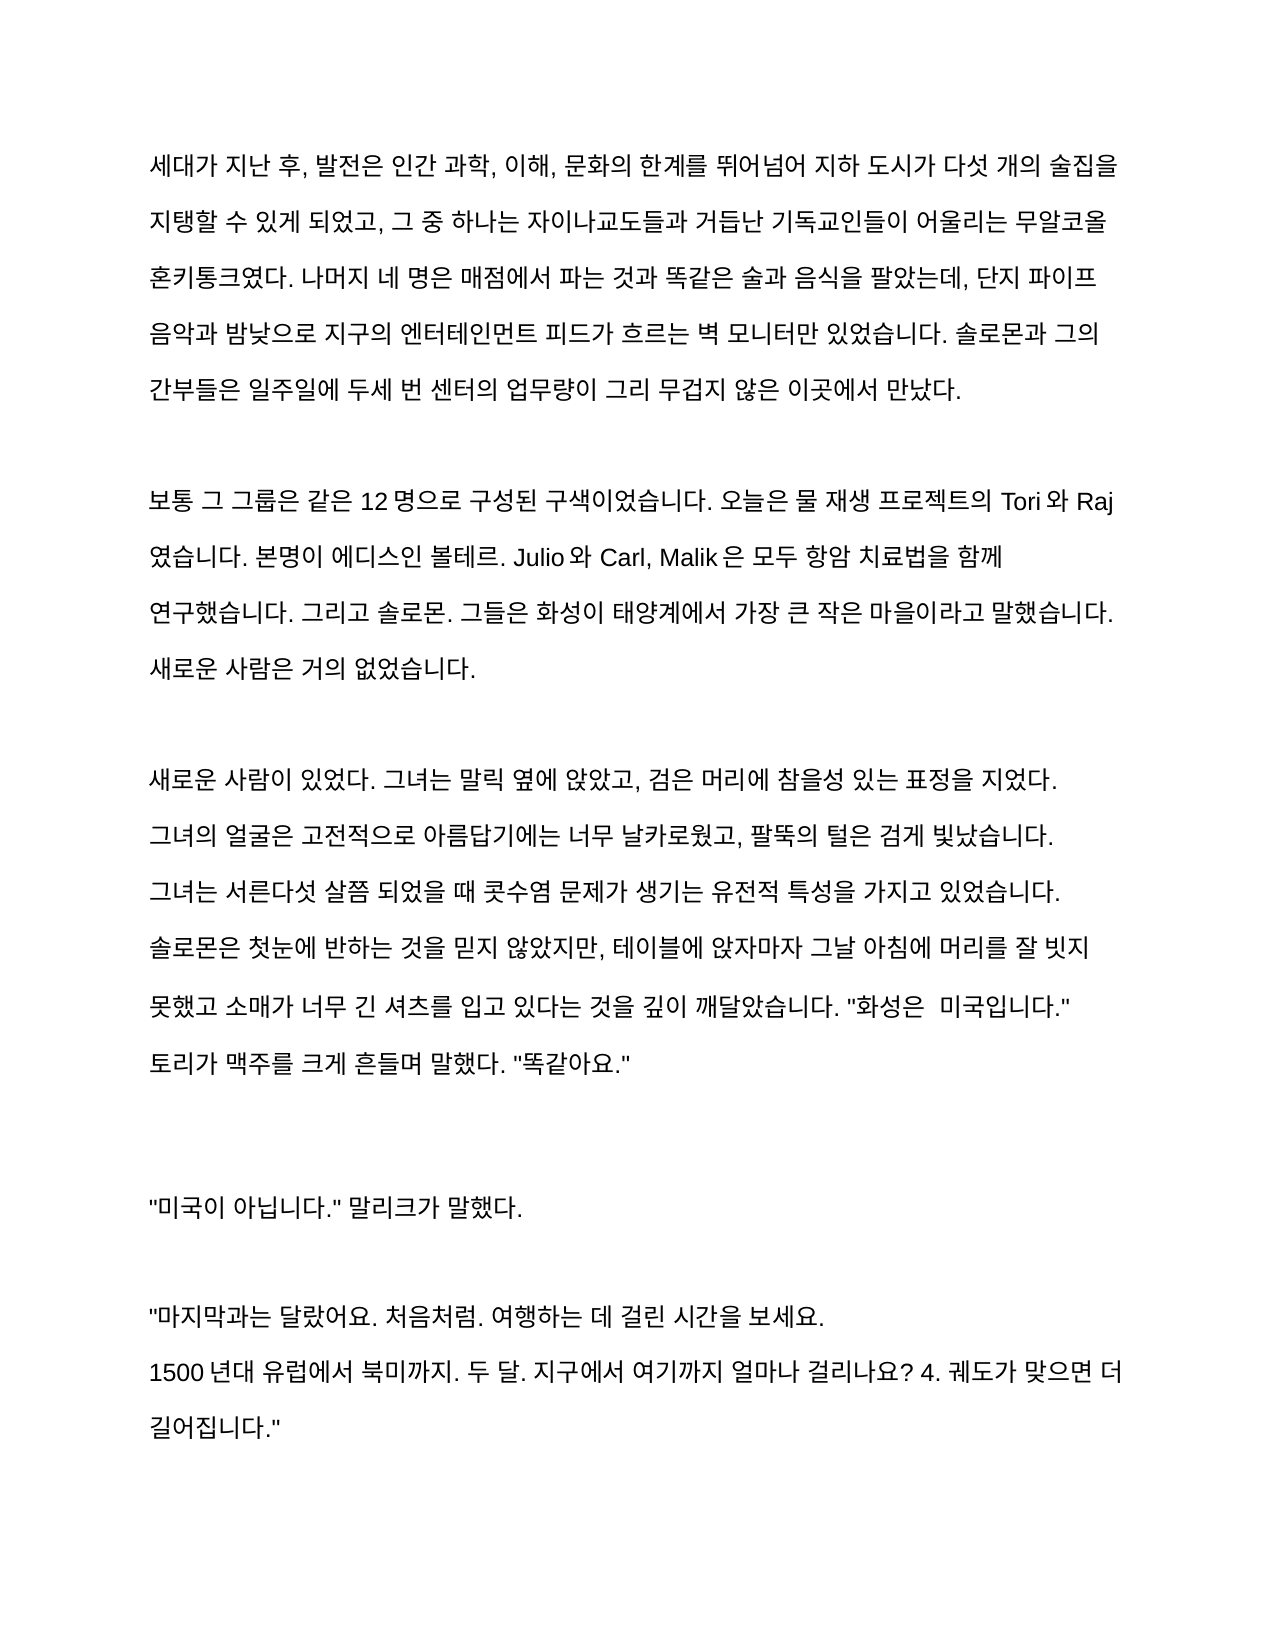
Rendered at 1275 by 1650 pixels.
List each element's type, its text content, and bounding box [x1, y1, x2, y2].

text "마지막과는 달랐어요. 처음처럼. 여행하는 데 걸린 시간을 보세요. [148, 1303, 1124, 1332]
text 1500년대 유럽에서 북미까지. 두 달. 지구에서 여기까지 얼마나 걸리나요? 4. 궤도가 맞으면 더 길어집니다." [148, 1358, 1124, 1443]
text 새로운 사람이 있었다. 그녀는 말릭 옆에 앉았고, 검은 머리에 참을성 있는 표정을 지었다. 그녀의 얼굴은 고전적으로 아름답기에는 너무 날카로웠고, 팔뚝의 털은 검게 빛났습니다. 그녀는 서른다섯 살쯤 되었을 때 콧수염 문제가 생기는 유전적 특성을 가지고 있었습니다. 솔로몬은 첫눈에 반하는 것을 믿지 않았지만, 테이블에 앉자마자 그날 아침에 머리를 잘 빗지 못했고 소매가 너무 긴 셔츠를 입고 있다는 것을 깊이 깨달았습니다. "화성은 미국입니다." 토리가 맥주를 크게 흔들며 말했다. "똑같아요." [148, 766, 1124, 1078]
text "미국이 아닙니다." 말리크가 말했다. [148, 1194, 1124, 1223]
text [148, 152, 1124, 404]
text 보통 그 그룹은 같은 12명으로 구성된 구색이었습니다. 오늘은 물 재생 프로젝트의 Tori와 Raj였습니다. 본명이 에디스인 볼테르. Julio와 Carl, Malik은 모두 항암 치료법을 함께 연구했습니다. 그리고 솔로몬. 그들은 화성이 태양계에서 가장 큰 작은 마을이라고 말했습니다. 새로운 사람은 거의 없었습니다. [148, 487, 1124, 684]
